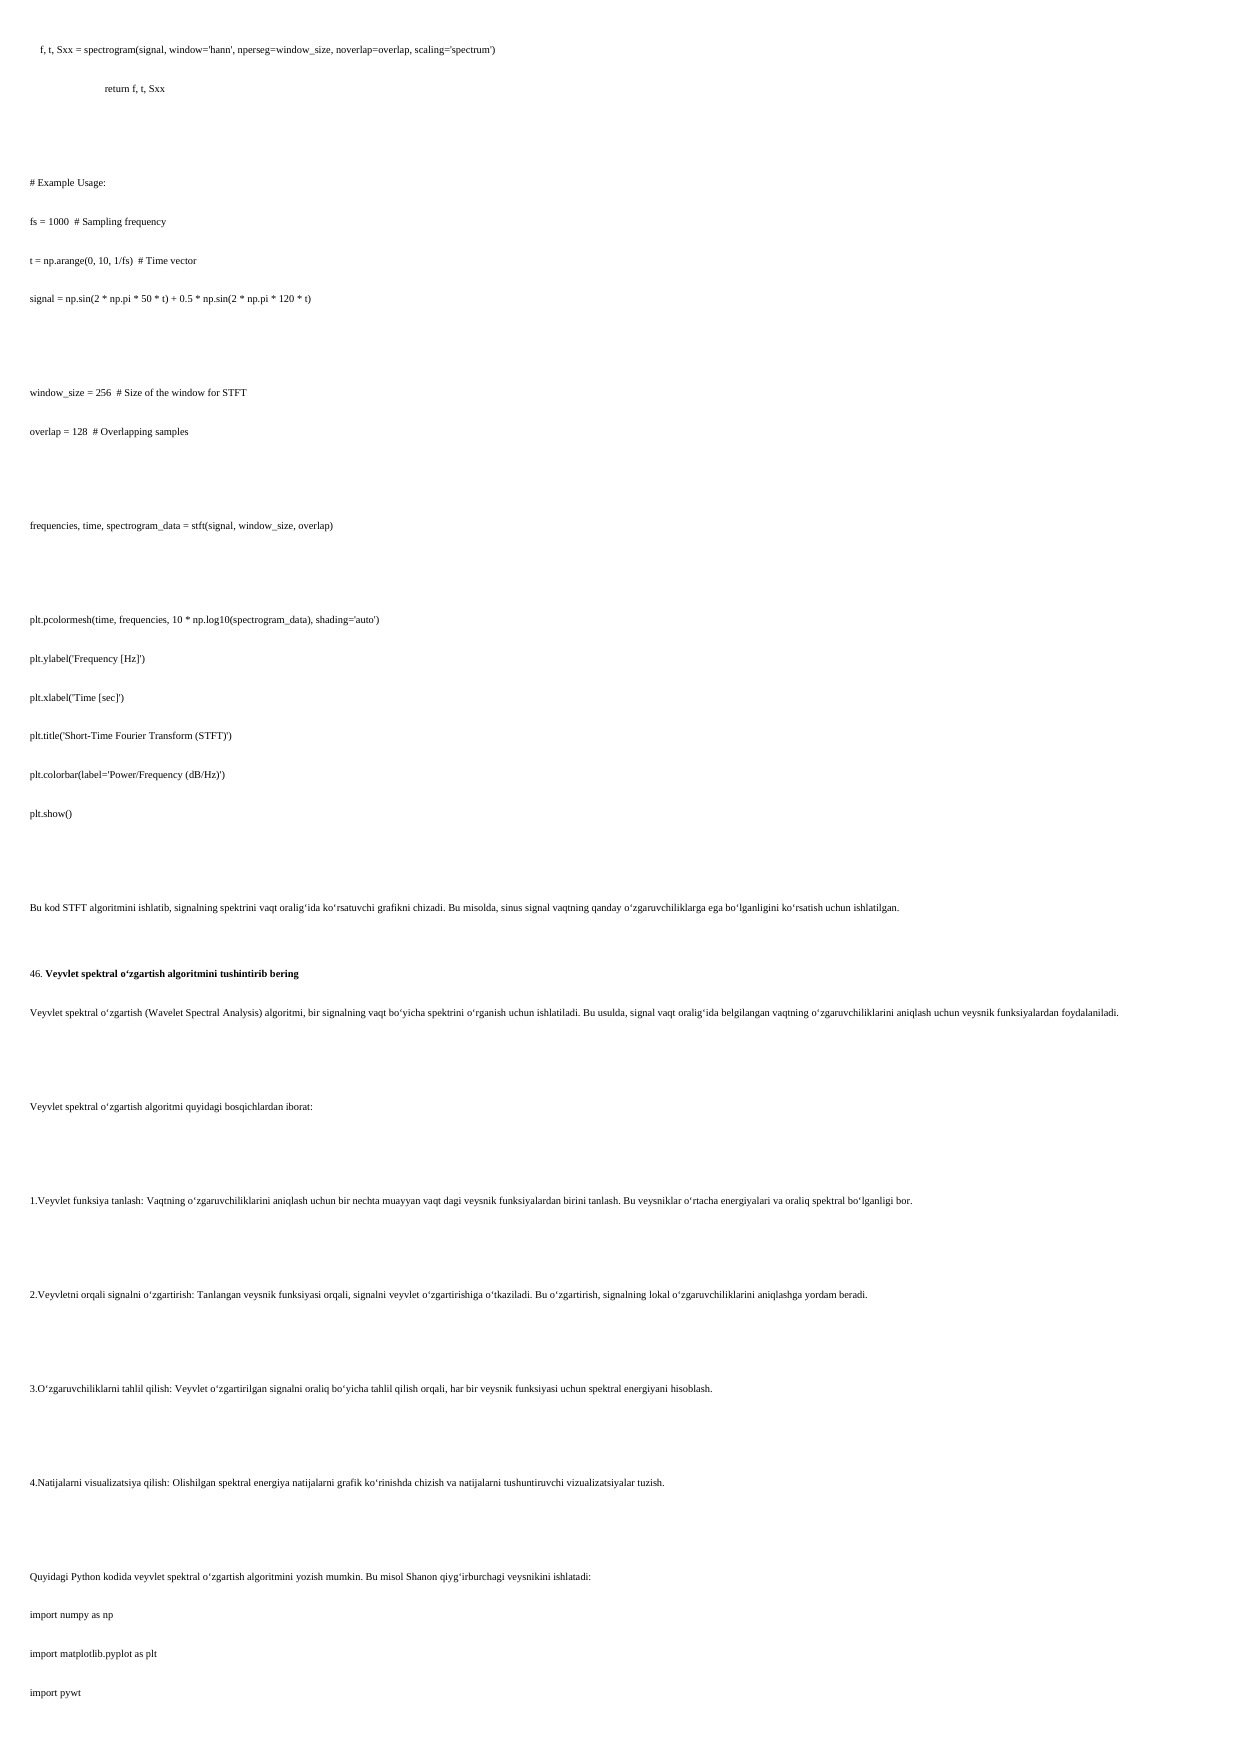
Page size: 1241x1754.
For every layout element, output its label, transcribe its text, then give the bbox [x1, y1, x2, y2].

text 46. Veyvlet spektral o‘zgartish algoritmini tushintirib bering [29, 940, 1181, 980]
